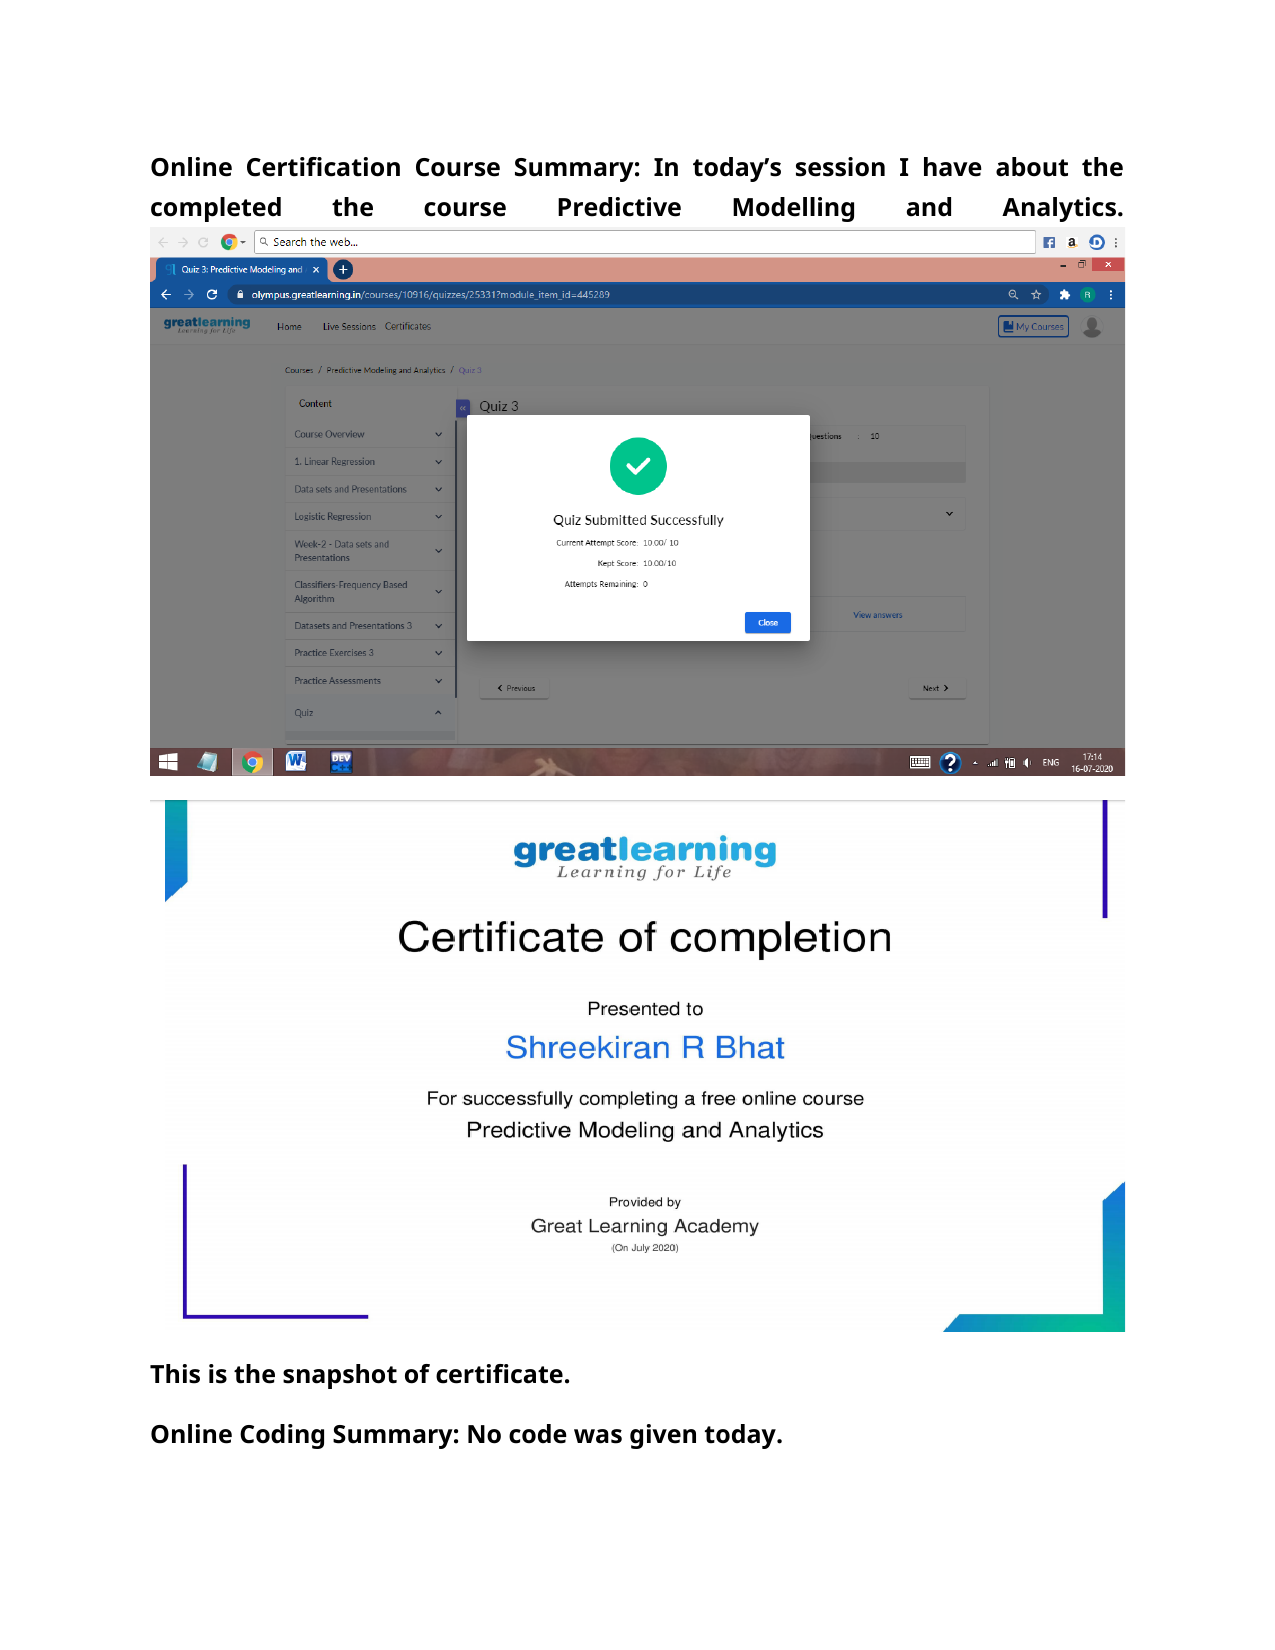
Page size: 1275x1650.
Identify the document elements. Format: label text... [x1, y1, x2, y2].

text Online Certification Course Summary: In today’s session I have about the completed the course Predictive Modelling and Analytics. [150, 150, 1125, 227]
text This is the snapshot of certificate. [150, 1357, 1125, 1391]
text Online Coding Summary: No code was given today. [150, 1417, 1125, 1451]
picture [150, 800, 1125, 1332]
picture [150, 227, 1125, 776]
